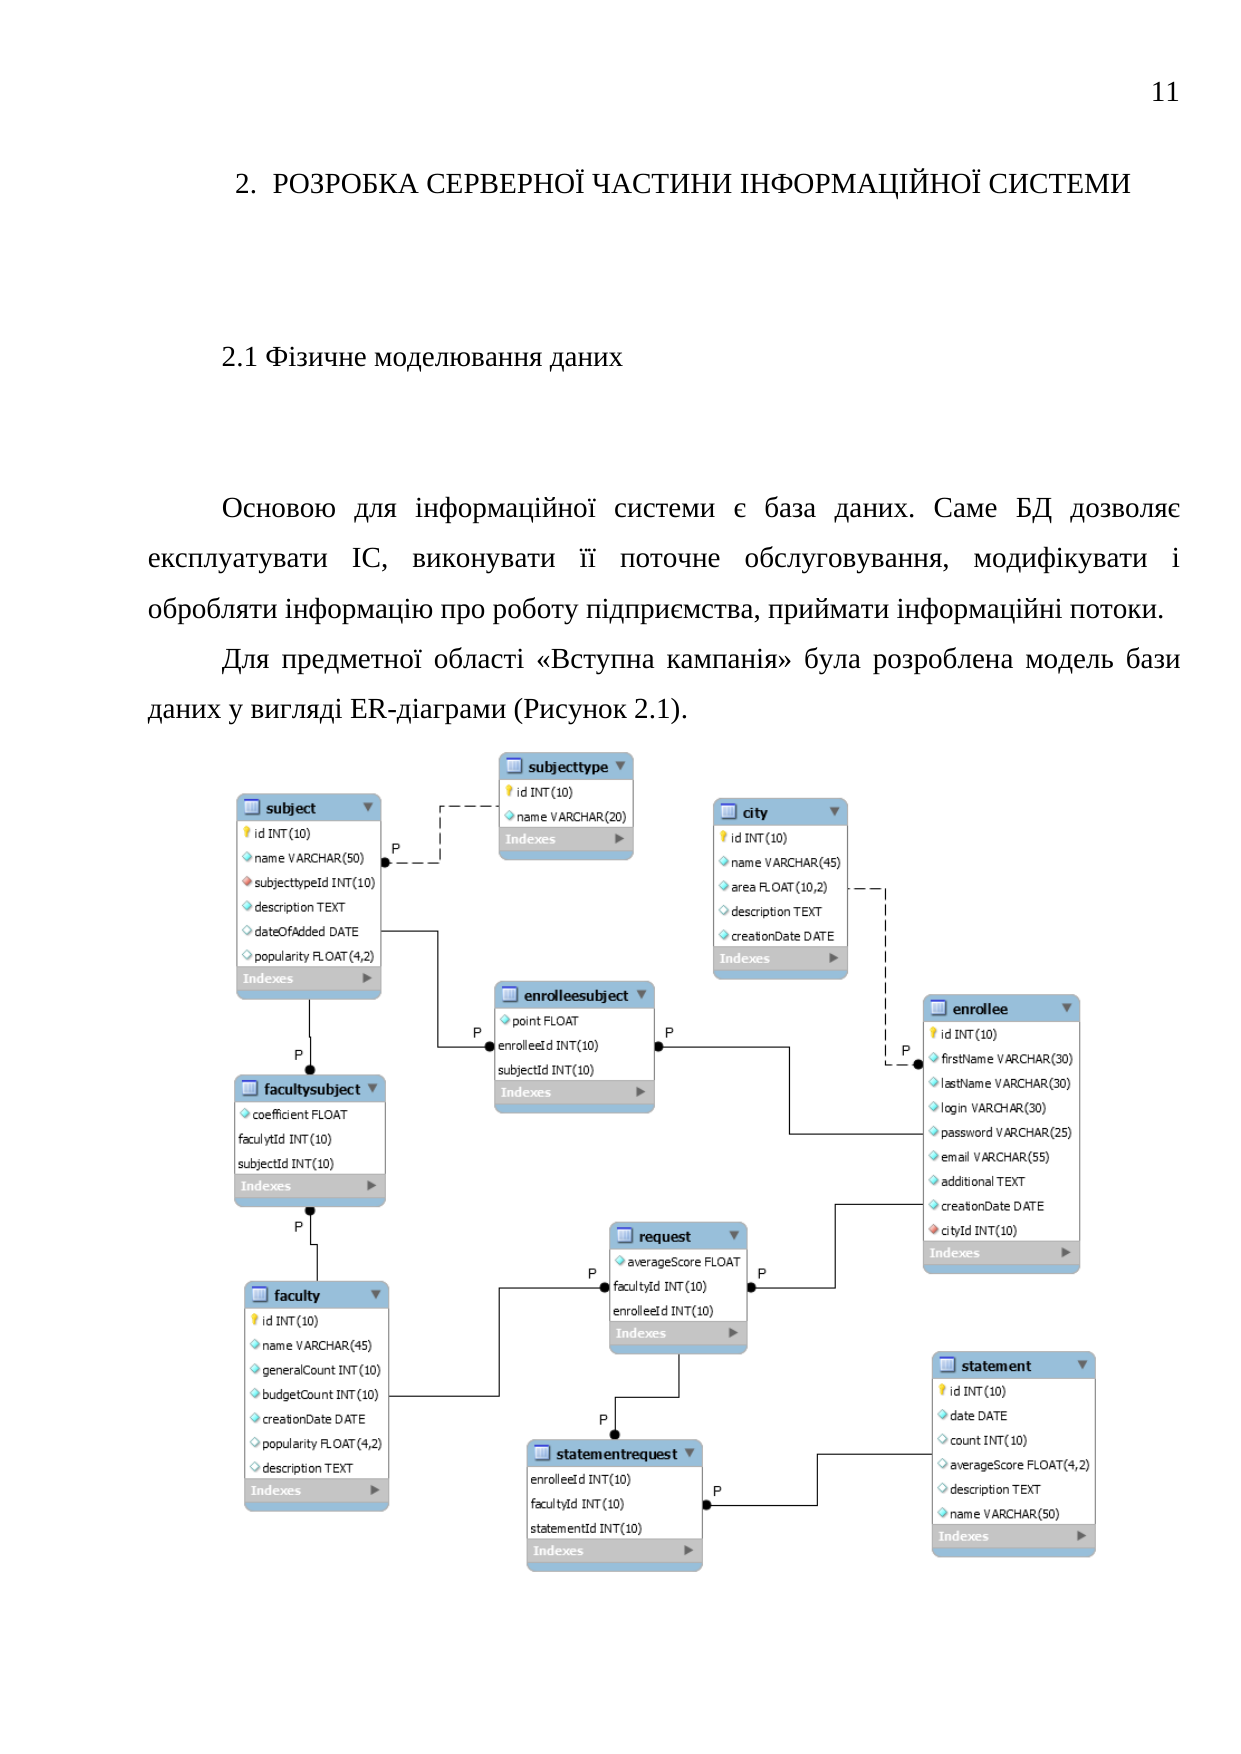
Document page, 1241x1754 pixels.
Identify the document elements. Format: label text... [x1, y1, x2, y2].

text 2.1 Фізичне моделювання даних [148, 339, 1181, 373]
subtitle РОЗРОБКА СЕРВЕРНОЇ ЧАСТИНИ ІНФОРМАЦІЙНОЇ СИСТЕМИ [185, 166, 1181, 199]
picture [223, 741, 1105, 1582]
text Основою для інформаційної системи є база даних. Саме БД дозволяє експлуатувати ІС, виконувати її поточне обслуговування, модифікувати і обробляти інформацію про роботу підприємства, приймати інформаційні потоки. [148, 490, 1181, 624]
text Для предметної області «Вступна кампанія» була розроблена модель бази даних у вигляді ER-діаграми (Рисунок 2.1). [148, 641, 1181, 725]
